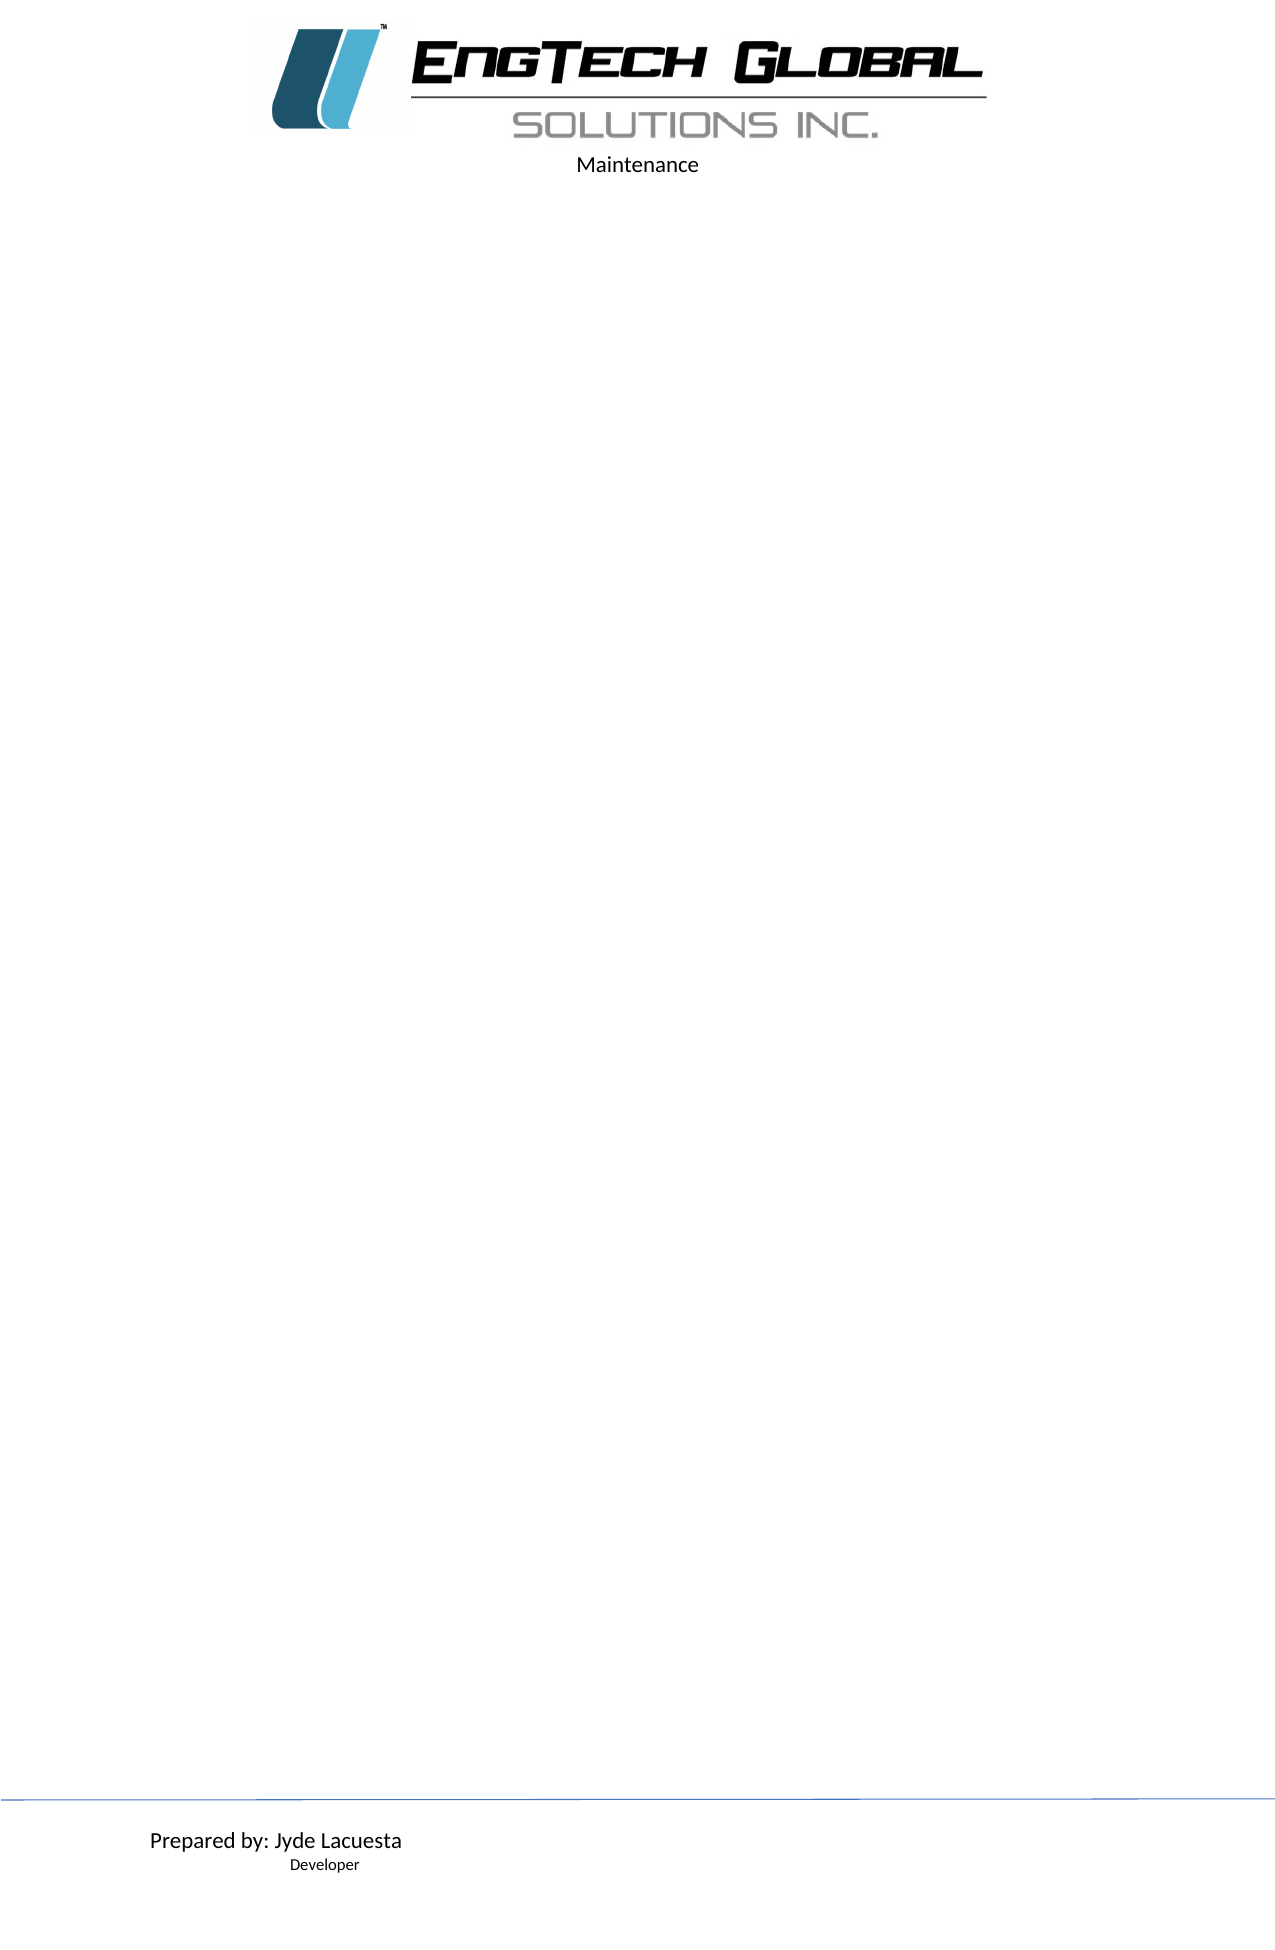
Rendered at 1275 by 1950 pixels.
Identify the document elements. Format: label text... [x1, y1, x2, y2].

text Maintenance [150, 150, 1125, 178]
picture [252, 20, 1007, 150]
